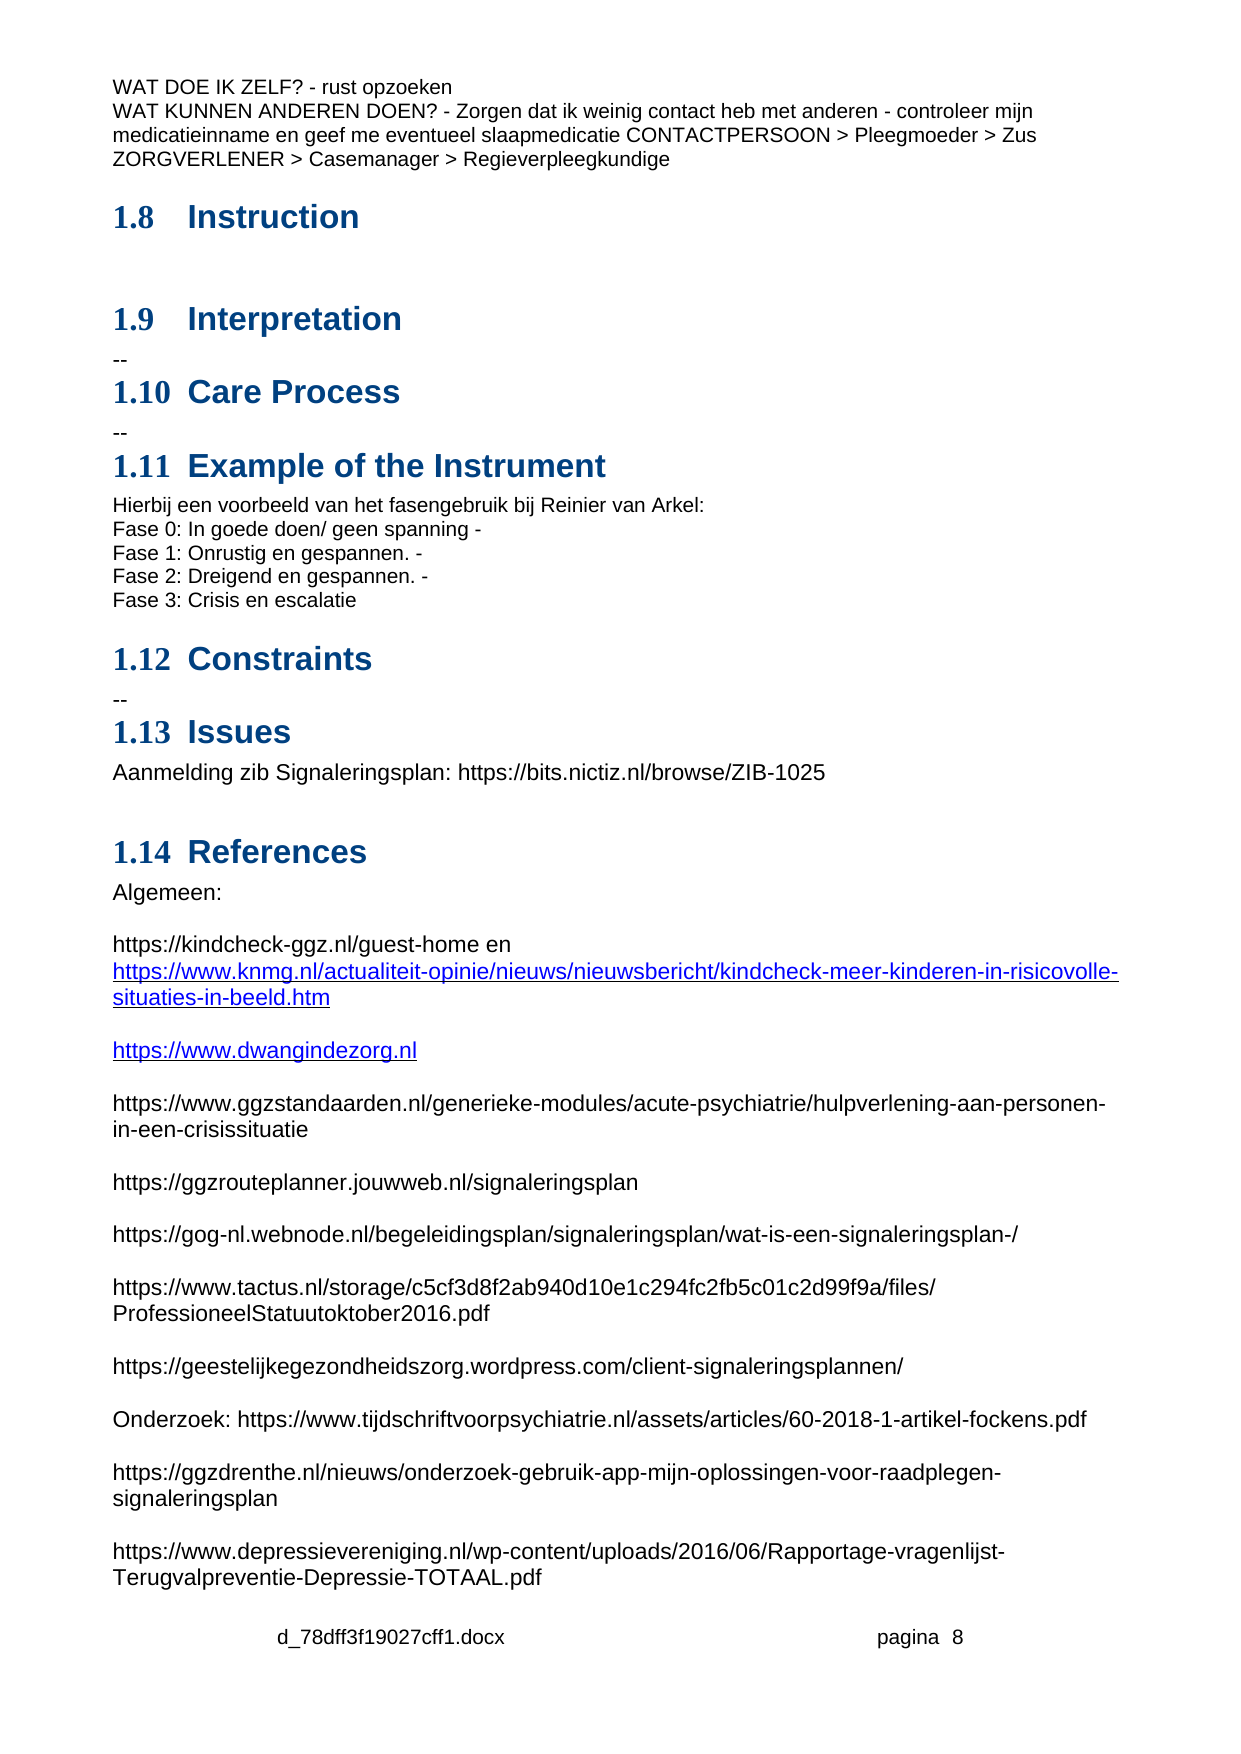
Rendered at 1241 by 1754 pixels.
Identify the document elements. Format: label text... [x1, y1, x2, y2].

text Fase 3: Crisis en escalatie [112, 588, 1128, 612]
text https://geestelijkegezondheidszorg.wordpress.com/client-signaleringsplannen/ [112, 1353, 1128, 1379]
subtitle Issues [112, 712, 1128, 750]
text Fase 0: In goede doen/ geen spanning - [112, 516, 1128, 540]
text Fase 2: Dreigend en gespannen. - [112, 564, 1128, 588]
subtitle References [112, 832, 1128, 870]
text -- [112, 346, 1128, 372]
text https://gog-nl.webnode.nl/begeleidingsplan/signaleringsplan/wat-is-een-signaleringsplan-/ [112, 1221, 1128, 1248]
text https://ggzrouteplanner.jouwweb.nl/signaleringsplan [112, 1169, 1128, 1195]
text https://www.ggzstandaarden.nl/generieke-modules/acute-psychiatrie/hulpverlening-aan-personen-in-een-crisissituatie [112, 1089, 1128, 1142]
subtitle Example of the Instrument [112, 446, 1128, 484]
text WAT DOE IK ZELF? - rust opzoeken [112, 75, 1128, 99]
subtitle Instruction [112, 197, 1128, 236]
text -- [112, 419, 1128, 446]
text https://kindcheck-ggz.nl/guest-home en [112, 931, 1128, 958]
text https://www.depressievereniging.nl/wp-content/uploads/2016/06/Rapportage-vragenlijst-Terugvalpreventie-Depressie-TOTAAL.pdf [112, 1538, 1128, 1590]
text -- [112, 686, 1128, 712]
text https://www.dwangindezorg.nl [112, 1037, 1128, 1063]
text ZORGVERLENER > Casemanager > Regieverpleegkundige [112, 147, 1128, 171]
text https://ggzdrenthe.nl/nieuws/onderzoek-gebruik-app-mijn-oplossingen-voor-raadplegen-signaleringsplan [112, 1458, 1128, 1511]
text https://www.knmg.nl/actualiteit-opinie/nieuws/nieuwsbericht/kindcheck-meer-kinderen-in-risicovolle-situaties-in-beeld.htm [112, 958, 1128, 1011]
subtitle Interpretation [112, 299, 1128, 338]
text Hierbij een voorbeeld van het fasengebruik bij Reinier van Arkel: [112, 492, 1128, 516]
text Onderzoek: https://www.tijdschriftvoorpsychiatrie.nl/assets/articles/60-2018-1-artikel-fockens.pdf [112, 1406, 1128, 1432]
text WAT KUNNEN ANDEREN DOEN? - Zorgen dat ik weinig contact heb met anderen - controleer mijn medicatieinname en geef me eventueel slaapmedicatie CONTACTPERSOON > Pleegmoeder > Zus [112, 99, 1128, 147]
text Fase 1: Onrustig en gespannen. - [112, 540, 1128, 564]
text Algemeen: [112, 879, 1128, 905]
subtitle Constraints [112, 639, 1128, 677]
text https://www.tactus.nl/storage/c5cf3d8f2ab940d10e1c294fc2fb5c01c2d99f9a/files/ProfessioneelStatuutoktober2016.pdf [112, 1274, 1128, 1327]
subtitle Care Process [112, 372, 1128, 411]
text Aanmelding zib Signaleringsplan: https://bits.nictiz.nl/browse/ZIB-1025 [112, 759, 1128, 785]
